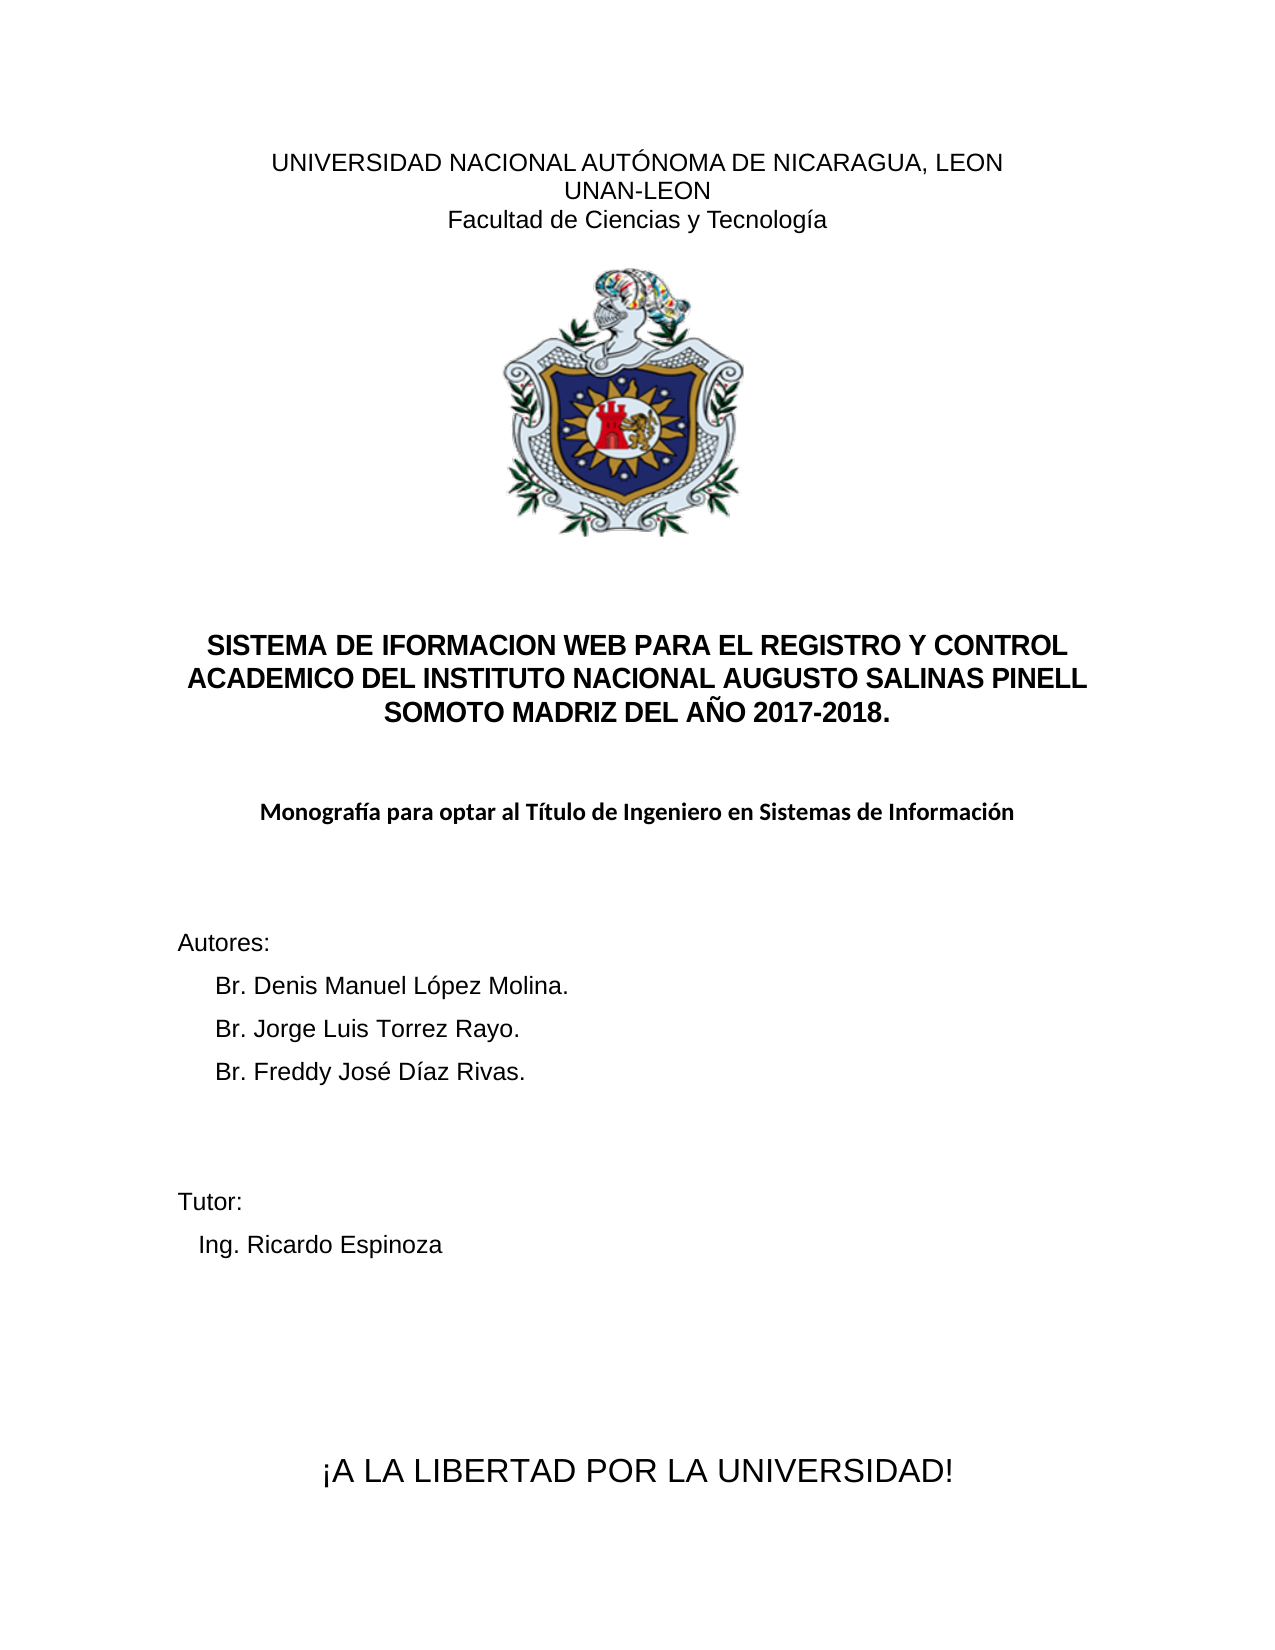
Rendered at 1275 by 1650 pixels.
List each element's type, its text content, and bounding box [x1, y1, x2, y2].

text Ing. Ricardo Espinoza [177, 1230, 1098, 1258]
text Br. Jorge Luis Torrez Rayo. [215, 1014, 1098, 1043]
text Tutor: [177, 1187, 1098, 1215]
text ¡A LA LIBERTAD POR LA UNIVERSIDAD! [177, 1451, 1098, 1490]
picture [450, 262, 825, 543]
text UNIVERSIDAD NACIONAL AUTÓNOMA DE NICARAGUA, LEON [177, 148, 1098, 176]
text Br. Freddy José Díaz Rivas. [215, 1057, 1098, 1086]
text SISTEMA DE IFORMACION WEB PARA EL REGISTRO Y CONTROL ACADEMICO DEL INSTITUTO NACIONAL AUGUSTO SALINAS PINELL SOMOTO MADRIZ DEL AÑO 2017-2018. [177, 628, 1098, 729]
text Monografía para optar al Título de Ingeniero en Sistemas de Información [177, 796, 1098, 826]
text UNAN-LEON [177, 176, 1098, 205]
text Br. Denis Manuel López Molina. [215, 971, 1098, 1000]
text Autores: [177, 928, 1098, 957]
text Facultad de Ciencias y Tecnología [177, 205, 1098, 234]
